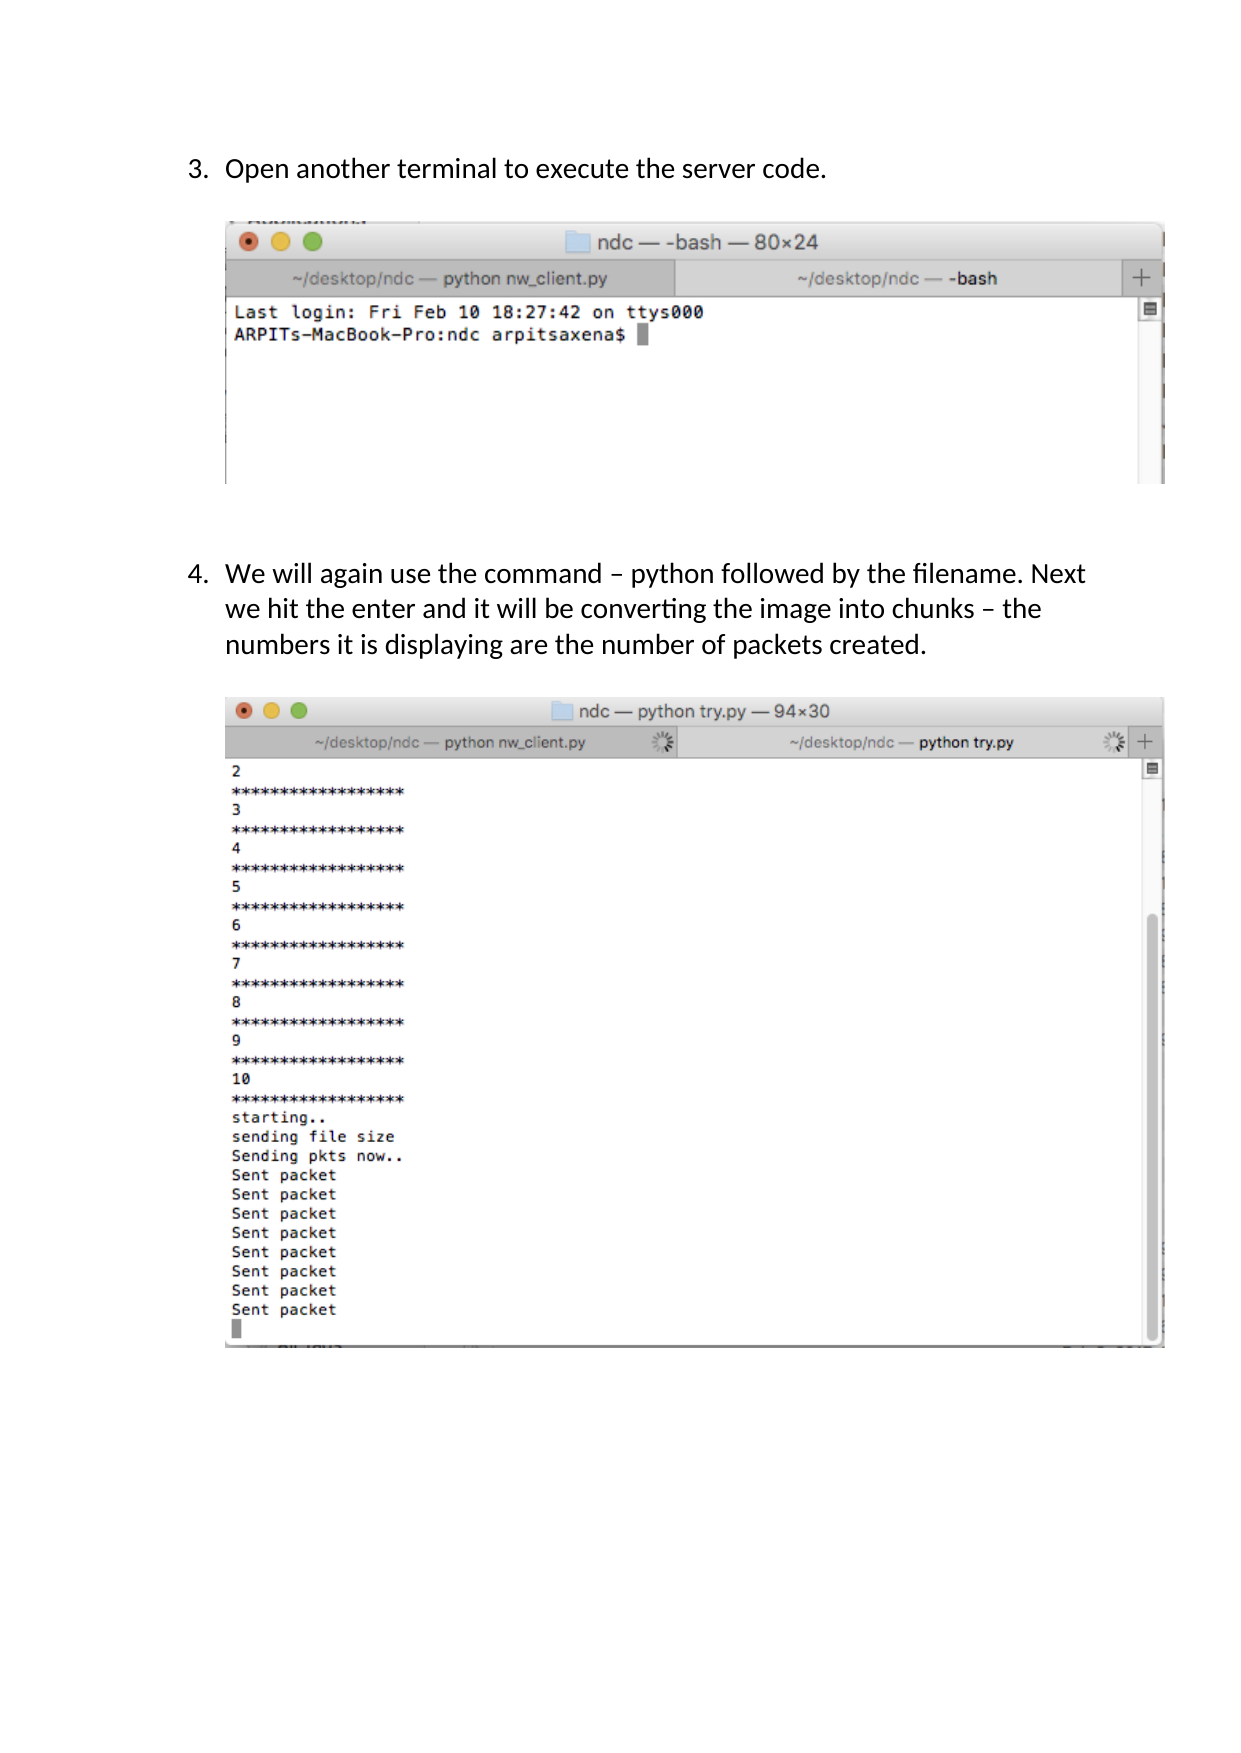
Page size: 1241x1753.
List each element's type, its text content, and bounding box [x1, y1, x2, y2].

picture [225, 221, 1165, 484]
list Open another terminal to execute the server code. [187, 150, 1090, 186]
list We will again use the command – python followed by the filename. Next we hit the enter and it will be converting the image into chunks – the numbers it is displaying are the number of packets created. [187, 555, 1090, 662]
picture [225, 697, 1165, 1348]
